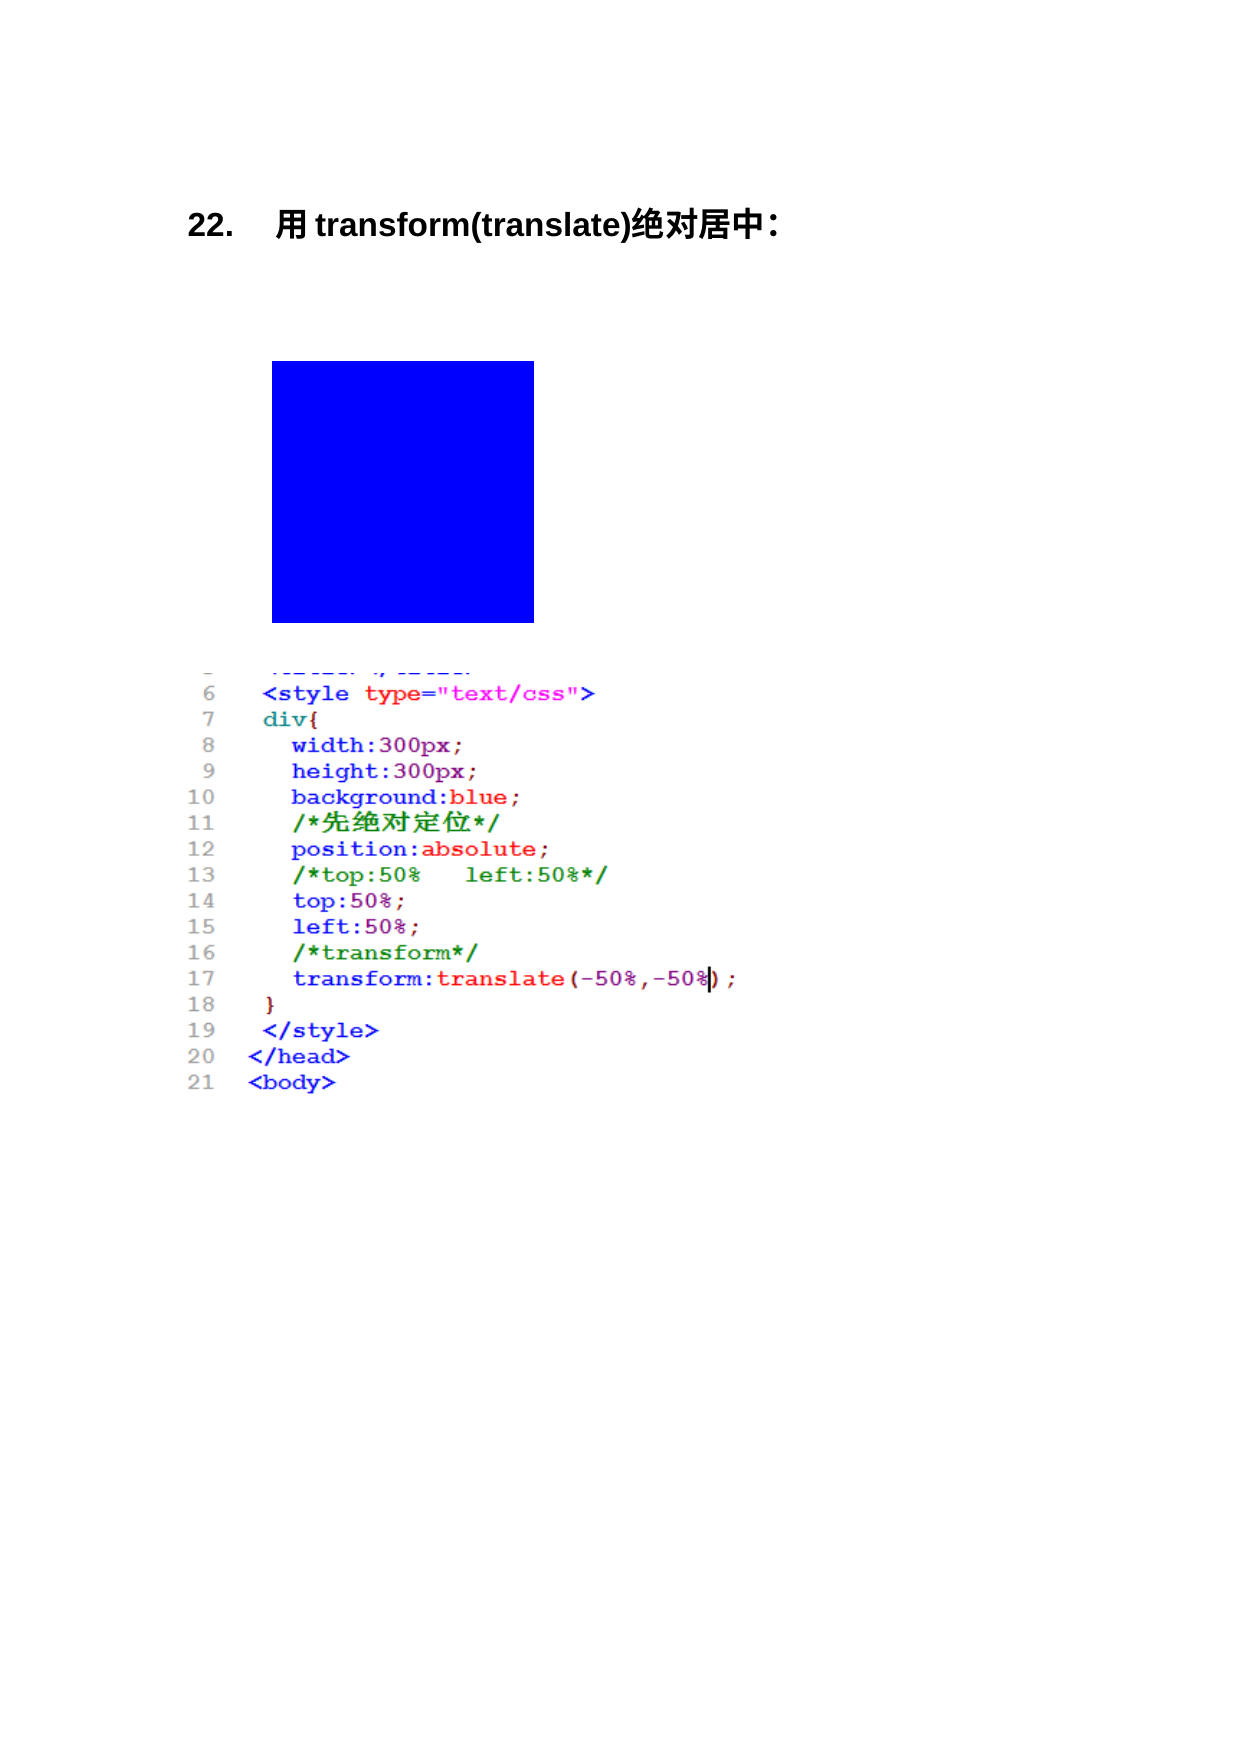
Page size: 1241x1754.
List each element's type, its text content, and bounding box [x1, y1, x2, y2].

picture [187, 315, 610, 668]
subtitle 用transform(translate)绝对居中： [187, 189, 1053, 254]
picture [187, 673, 796, 1095]
